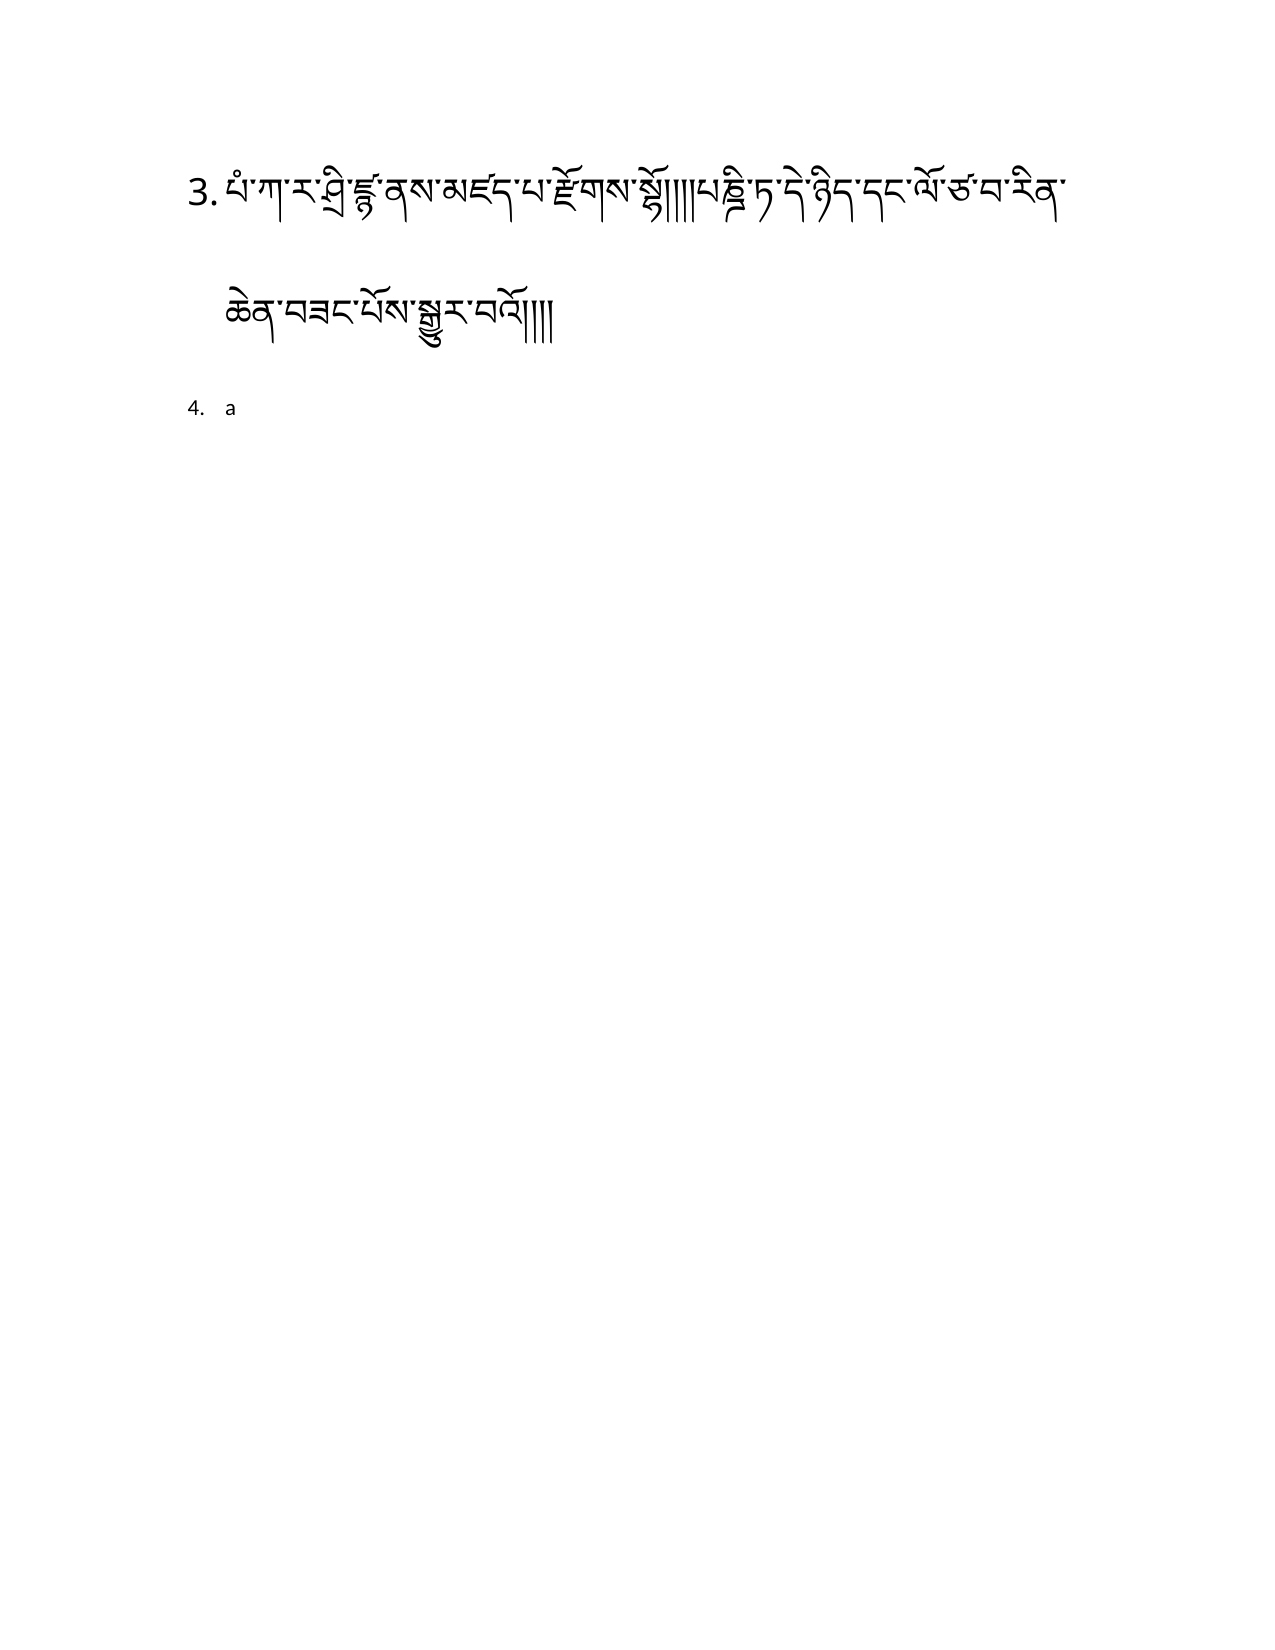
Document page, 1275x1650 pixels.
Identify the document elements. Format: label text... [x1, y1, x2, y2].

list a [187, 393, 1125, 421]
list པཾ་ཀ་ར་ཤྲི་ཛྙ་ནས་མཛད་པ་རྫོགས་སྷོ།།།།པཎྜི་ཏ་དེ་ཉིད་དང་ལོ་ཙ་བ་རིན་ཆེན་བཟང་པོས་སྒྱུར་བའོ།།།། [187, 150, 1125, 377]
